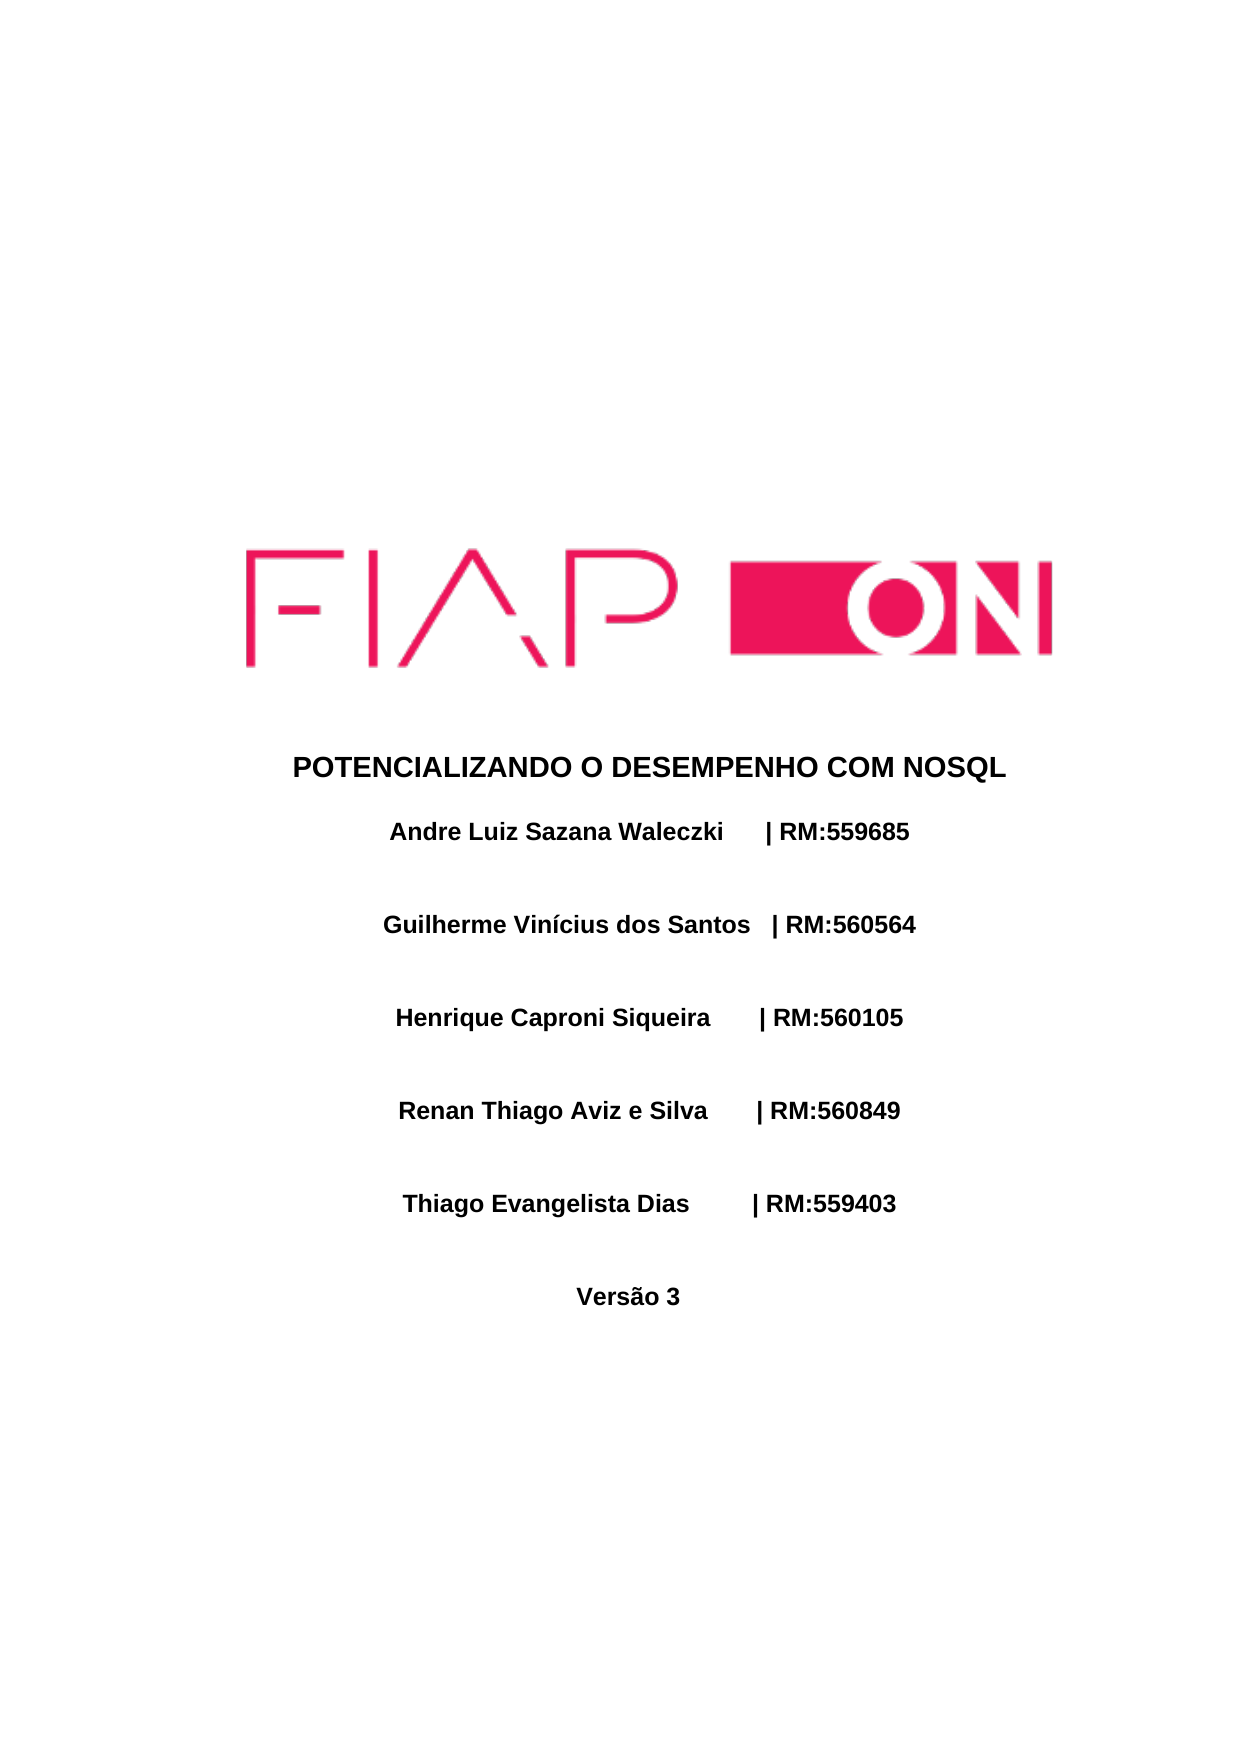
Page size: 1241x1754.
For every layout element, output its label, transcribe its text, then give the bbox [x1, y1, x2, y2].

picture [206, 517, 1093, 700]
text Versão 3 [177, 1282, 1122, 1311]
text Henrique Caproni Siqueira | RM:560105 [177, 1003, 1122, 1032]
text Andre Luiz Sazana Waleczki | RM:559685 [177, 817, 1122, 845]
text Thiago Evangelista Dias | RM:559403 [177, 1189, 1122, 1218]
text Potencializando o desempenho com NoSQL [177, 749, 1122, 783]
text Guilherme Vinícius dos Santos | RM:560564 [177, 910, 1122, 938]
text Renan Thiago Aviz e Silva | RM:560849 [177, 1096, 1122, 1125]
